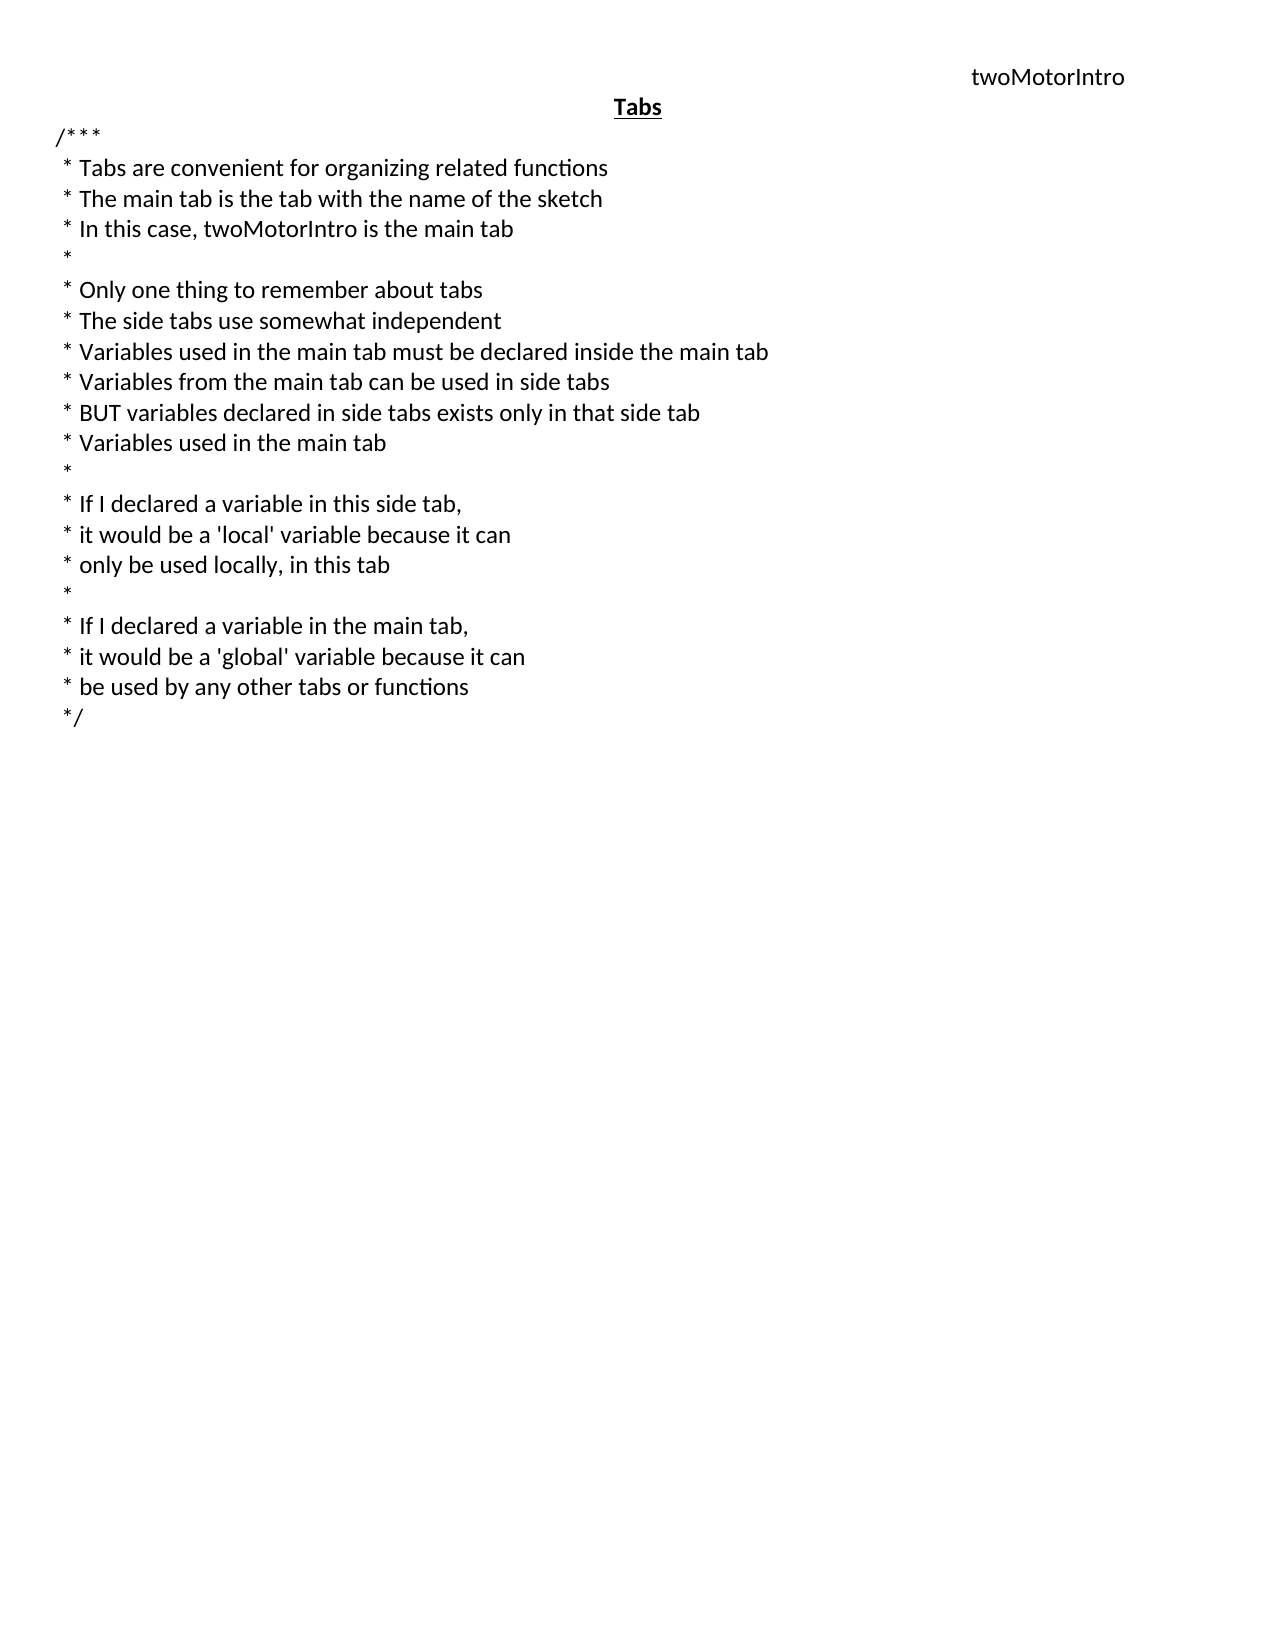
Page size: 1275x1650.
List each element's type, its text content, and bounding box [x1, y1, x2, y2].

text * [55, 458, 1220, 488]
text * Tabs are convenient for organizing related functions [55, 153, 1220, 183]
text * [55, 244, 1220, 275]
text * be used by any other tabs or functions [55, 671, 1220, 702]
text * The side tabs use somewhat independent [55, 305, 1220, 336]
text * [55, 580, 1220, 610]
text * Variables used in the main tab must be declared inside the main tab [55, 336, 1220, 366]
text * If I declared a variable in the main tab, [55, 610, 1220, 641]
text * only be used locally, in this tab [55, 549, 1220, 580]
text */ [55, 702, 1220, 732]
text /*** [55, 122, 1220, 153]
text * it would be a 'local' variable because it can [55, 519, 1220, 549]
text * it would be a 'global' variable because it can [55, 641, 1220, 671]
text * If I declared a variable in this side tab, [55, 488, 1220, 519]
text Tabs [55, 92, 1220, 122]
text * Variables used in the main tab [55, 427, 1220, 458]
text * Variables from the main tab can be used in side tabs [55, 366, 1220, 397]
text * BUT variables declared in side tabs exists only in that side tab [55, 397, 1220, 427]
text * The main tab is the tab with the name of the sketch [55, 183, 1220, 214]
text * Only one thing to remember about tabs [55, 275, 1220, 305]
text * In this case, twoMotorIntro is the main tab [55, 214, 1220, 244]
